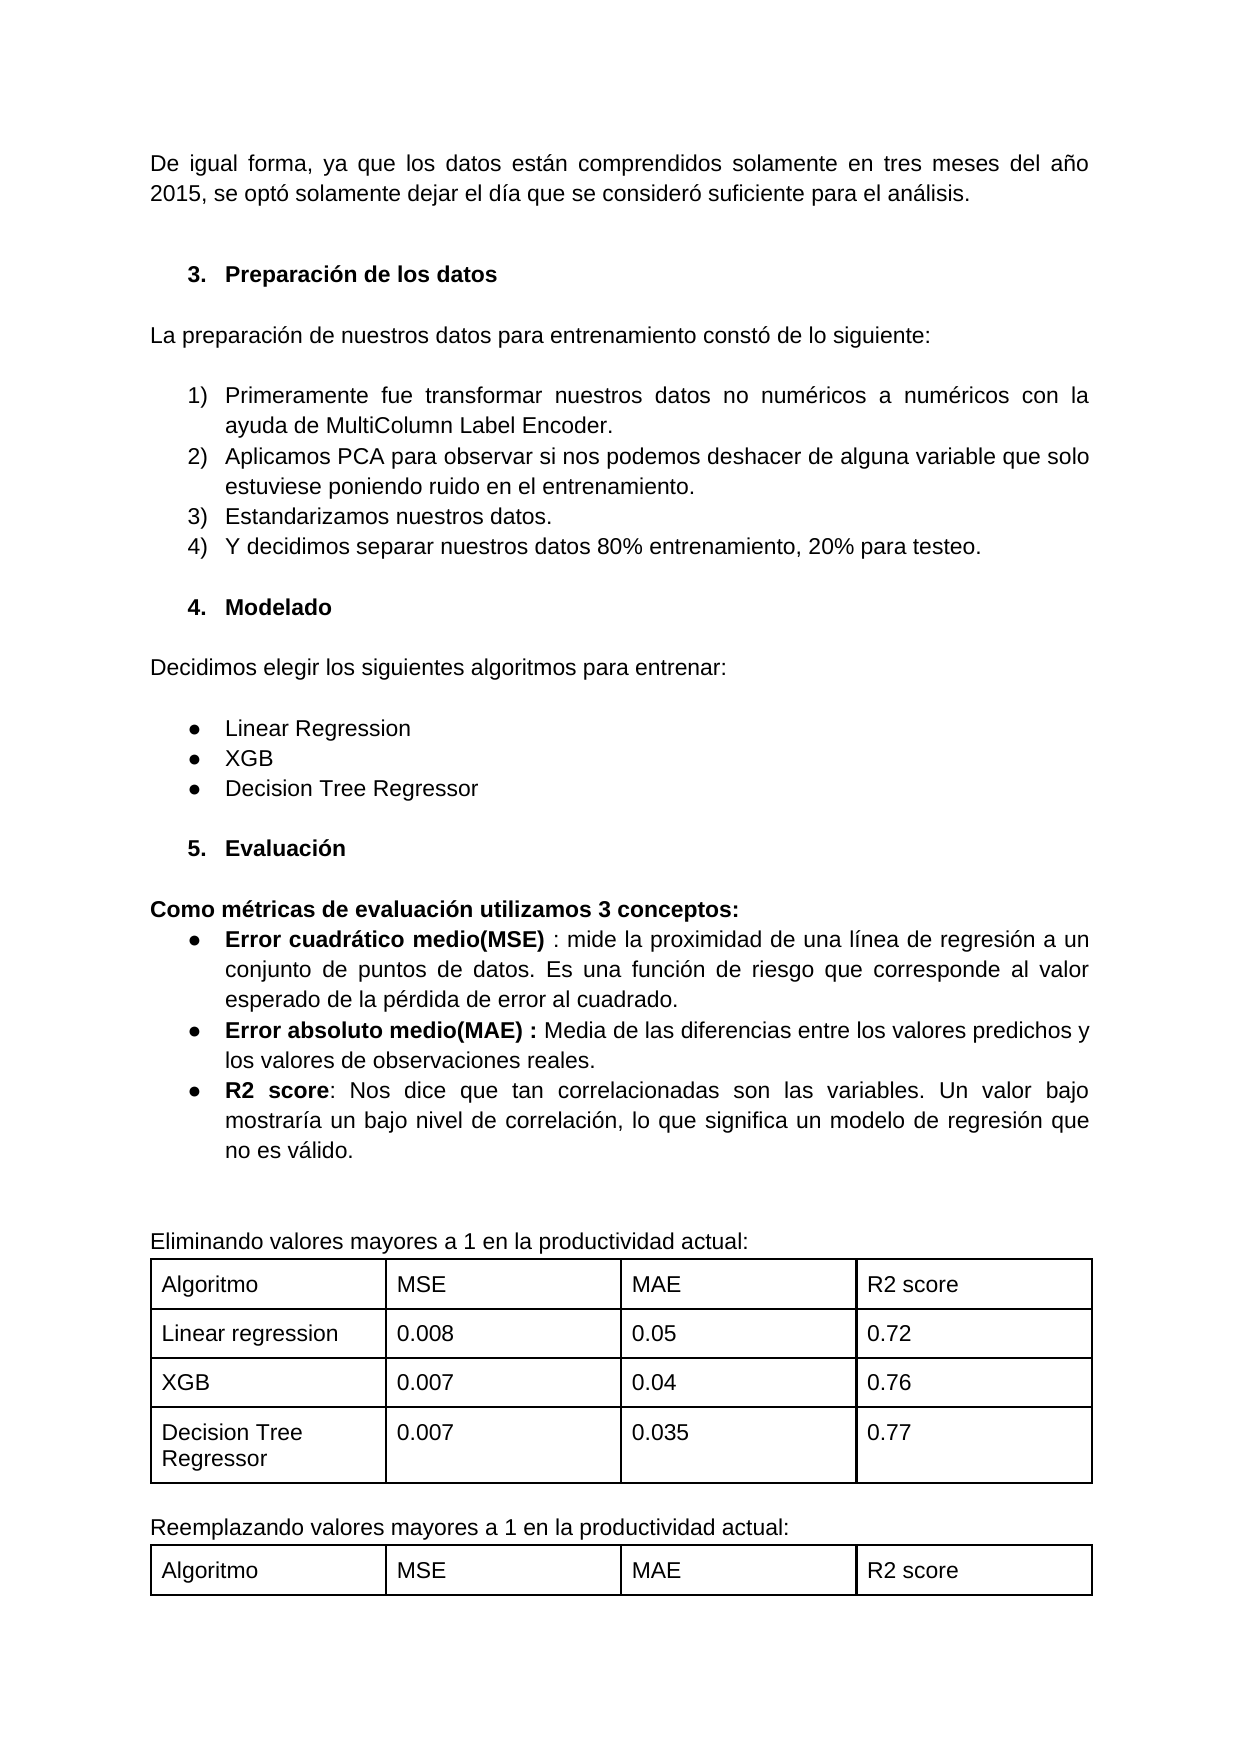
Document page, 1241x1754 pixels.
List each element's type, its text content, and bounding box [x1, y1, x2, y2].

table_header R2 score [858, 1546, 1091, 1593]
table_cell 0.04 [622, 1359, 855, 1406]
table_cell 0.77 [858, 1408, 1091, 1482]
list R2 score: Nos dice que tan correlacionadas son las variables. Un valor bajo mostraría un bajo nivel de correlación, lo que significa un modelo de regresión que no es válido. [187, 1077, 1090, 1164]
table_header Algoritmo [152, 1546, 385, 1593]
text Eliminando valores mayores a 1 en la productividad actual: [150, 1228, 1090, 1254]
list Aplicamos PCA para observar si nos podemos deshacer de alguna variable que solo estuviese poniendo ruido en el entrenamiento. [187, 443, 1090, 499]
list Decision Tree Regressor [187, 775, 1090, 801]
list XGB [187, 745, 1090, 771]
table_header MAE [622, 1546, 855, 1593]
table_header MSE [387, 1546, 620, 1593]
list Estandarizamos nuestros datos. [187, 503, 1090, 529]
list Primeramente fue transformar nuestros datos no numéricos a numéricos con la ayuda de MultiColumn Label Encoder. [187, 382, 1090, 439]
list Y decidimos separar nuestros datos 80% entrenamiento, 20% para testeo. [187, 533, 1090, 560]
text Decidimos elegir los siguientes algoritmos para entrenar: [150, 654, 1090, 681]
table_cell 0.007 [387, 1359, 620, 1406]
list Evaluación [187, 835, 1090, 862]
table_header R2 score [858, 1260, 1091, 1308]
table_cell 0.05 [622, 1310, 855, 1357]
table_cell Decision Tree Regressor [152, 1408, 385, 1482]
table_cell 0.008 [387, 1310, 620, 1357]
table_cell Linear regression [152, 1310, 385, 1357]
list Error cuadrático medio(MSE) : mide la proximidad de una línea de regresión a un conjunto de puntos de datos. Es una función de riesgo que corresponde al valor esperado de la pérdida de error al cuadrado. [187, 926, 1090, 1013]
list Modelado [187, 594, 1090, 620]
table_header MSE [387, 1260, 620, 1308]
list Linear Regression [187, 714, 1090, 741]
text De igual forma, ya que los datos están comprendidos solamente en tres meses del año 2015, se optó solamente dejar el día que se consideró suficiente para el análisis. [150, 150, 1090, 207]
table_header Algoritmo [152, 1260, 385, 1308]
table_cell 0.035 [622, 1408, 855, 1482]
table_cell 0.007 [387, 1408, 620, 1482]
table_cell 0.76 [858, 1359, 1091, 1406]
list Error absoluto medio(MAE) : Media de las diferencias entre los valores predichos y los valores de observaciones reales. [187, 1017, 1090, 1073]
text La preparación de nuestros datos para entrenamiento constó de lo siguiente: [150, 322, 1090, 348]
table_cell 0.72 [858, 1310, 1091, 1357]
table_cell XGB [152, 1359, 385, 1406]
table_header MAE [622, 1260, 855, 1308]
text Reemplazando valores mayores a 1 en la productividad actual: [150, 1514, 1090, 1540]
list Preparación de los datos [187, 261, 1090, 288]
text Como métricas de evaluación utilizamos 3 conceptos: [150, 896, 1090, 922]
